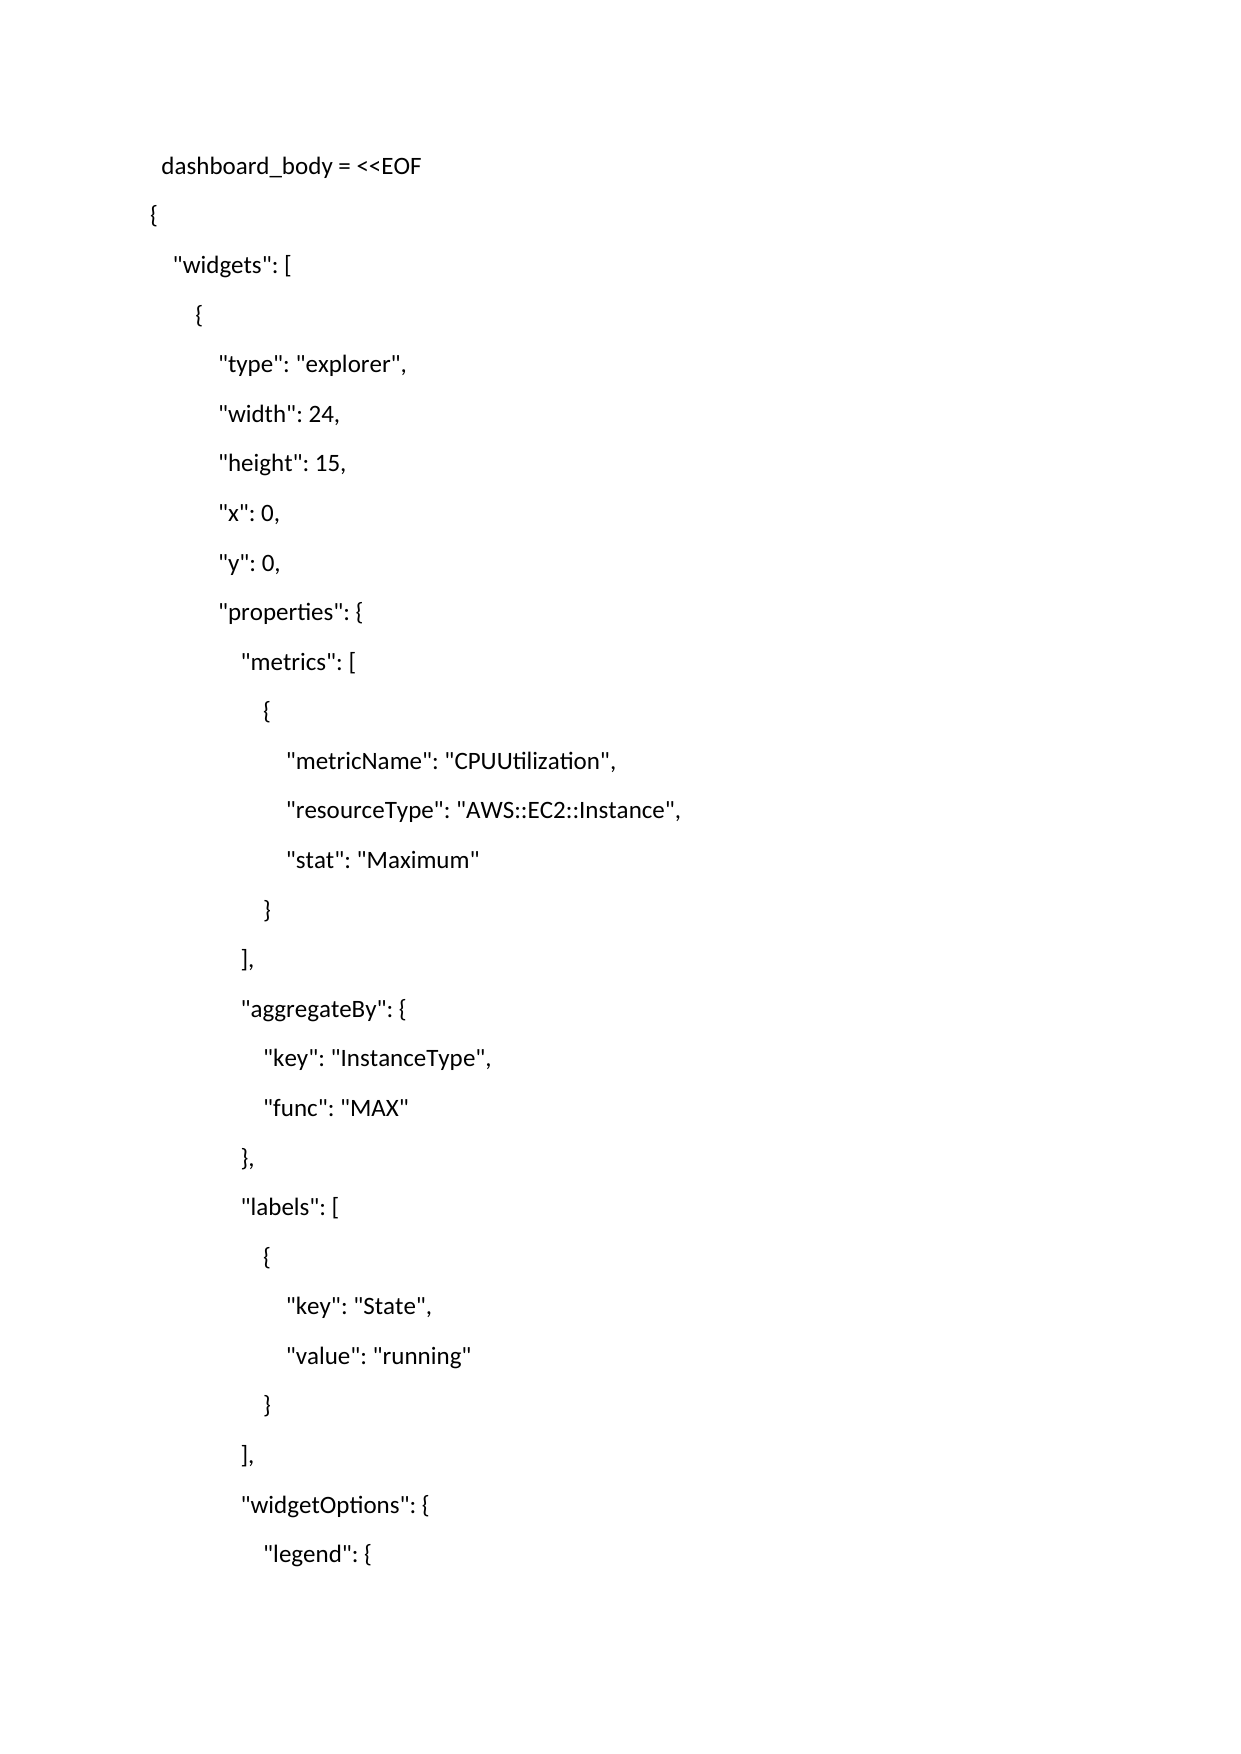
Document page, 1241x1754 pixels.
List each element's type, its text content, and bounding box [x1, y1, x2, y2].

text "width": 24, [150, 398, 1090, 428]
text "resourceType": "AWS::EC2::Instance", [150, 794, 1090, 825]
text "widgets": [ [150, 249, 1090, 280]
text "height": 15, [150, 447, 1090, 478]
text "key": "State", [150, 1290, 1090, 1321]
text "key": "InstanceType", [150, 1042, 1090, 1073]
text }, [150, 1142, 1090, 1172]
text "value": "running" [150, 1340, 1090, 1371]
text } [150, 1389, 1090, 1420]
text { [150, 695, 1090, 726]
text "properties": { [150, 596, 1090, 627]
text dashboard_body = <<EOF [150, 150, 1090, 181]
text { [150, 1241, 1090, 1271]
text "legend": { [150, 1538, 1090, 1569]
text { [150, 299, 1090, 329]
text "aggregateBy": { [150, 993, 1090, 1023]
text { [150, 199, 1090, 230]
text "y": 0, [150, 547, 1090, 577]
text "type": "explorer", [150, 348, 1090, 379]
text "metricName": "CPUUtilization", [150, 745, 1090, 776]
text ], [150, 943, 1090, 974]
text } [150, 894, 1090, 924]
text ], [150, 1439, 1090, 1470]
text "labels": [ [150, 1191, 1090, 1222]
text "x": 0, [150, 497, 1090, 528]
text "metrics": [ [150, 646, 1090, 676]
text "stat": "Maximum" [150, 844, 1090, 875]
text "widgetOptions": { [150, 1489, 1090, 1519]
text "func": "MAX" [150, 1092, 1090, 1123]
